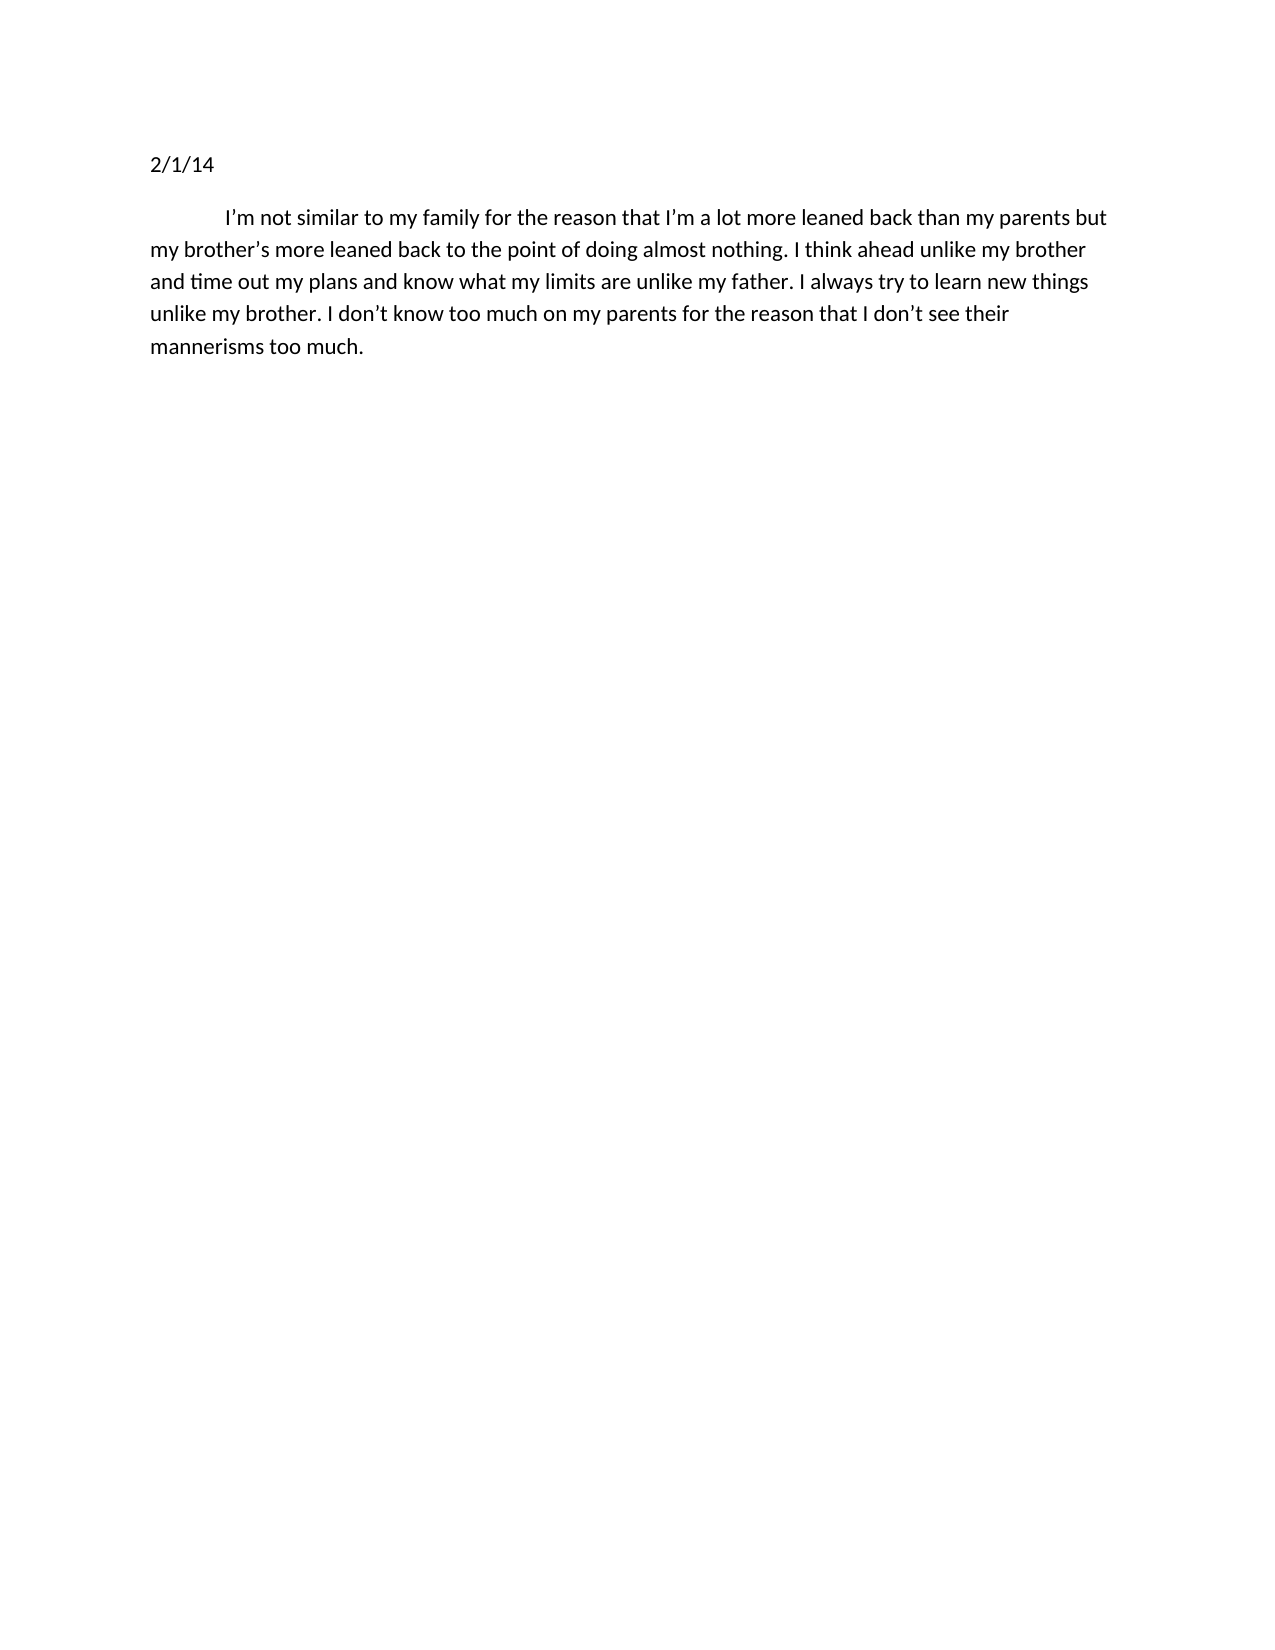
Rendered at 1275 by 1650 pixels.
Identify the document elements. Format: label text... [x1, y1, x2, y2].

text I’m not similar to my family for the reason that I’m a lot more leaned back than my parents but my brother’s more leaned back to the point of doing almost nothing. I think ahead unlike my brother and time out my plans and know what my limits are unlike my father. I always try to learn new things unlike my brother. I don’t know too much on my parents for the reason that I don’t see their mannerisms too much. [150, 203, 1125, 360]
text 2/1/14 [150, 150, 1125, 178]
